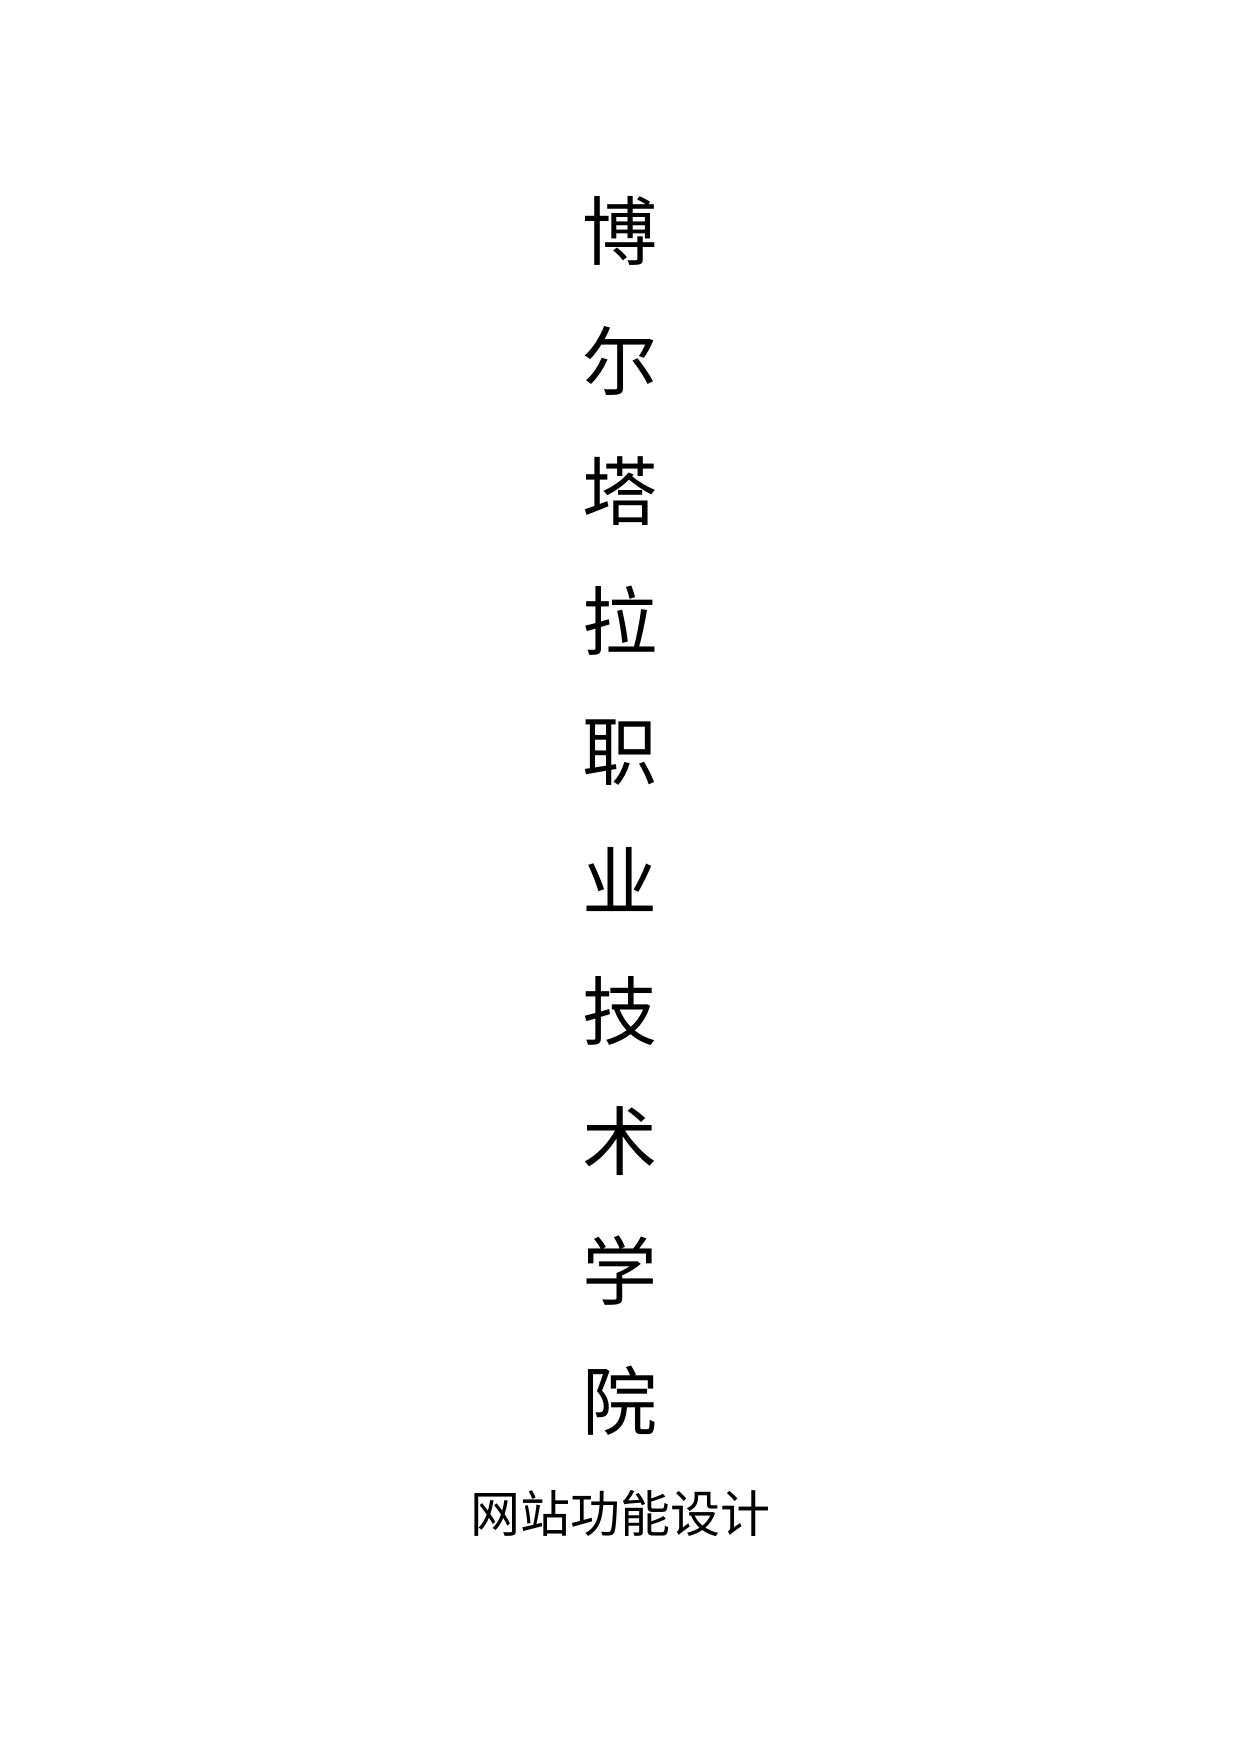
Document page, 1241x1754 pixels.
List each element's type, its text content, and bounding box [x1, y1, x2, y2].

text 技 [187, 942, 1053, 1072]
text 学 [187, 1202, 1053, 1332]
text 尔 [187, 292, 1053, 422]
text 业 [187, 812, 1053, 942]
text 塔 [187, 422, 1053, 552]
text 院 [187, 1332, 1053, 1462]
text 术 [187, 1072, 1053, 1202]
text 拉 [187, 552, 1053, 682]
text 博 [187, 162, 1053, 292]
text 职 [187, 682, 1053, 812]
text 网站功能设计 [187, 1462, 1053, 1559]
